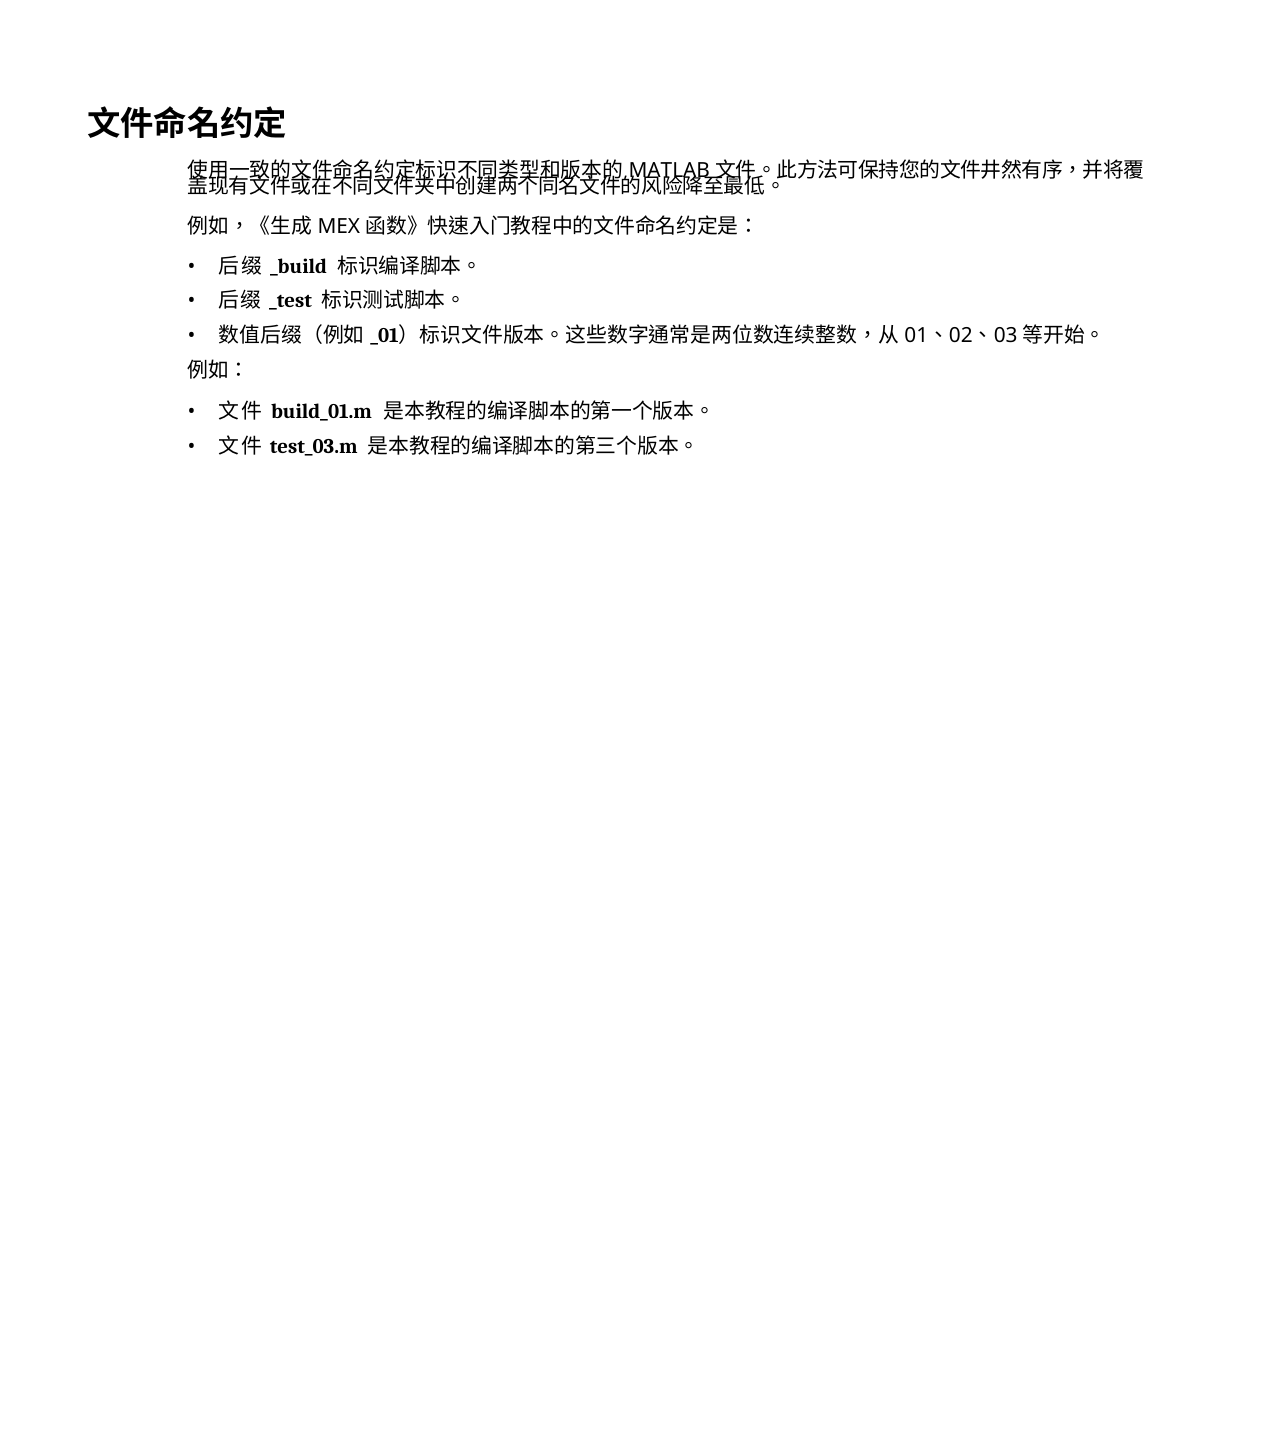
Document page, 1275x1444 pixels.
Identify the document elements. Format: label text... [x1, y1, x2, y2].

text 使用一致的文件命名约定标识不同类型和版本的 MATLAB 文件。此方法可保持您的文件井然有序，并将覆盖现有文件或在不同文件夹中创建两个同名文件的风险降至最低。 [187, 162, 1159, 199]
list 后缀 _build 标识编译脚本。 [187, 245, 1275, 281]
list 后缀 _test 标识测试脚本。 [187, 281, 1275, 314]
list 文件 build_01.m 是本教程的编译脚本的第一个版本。 [187, 389, 1275, 425]
subtitle 文件命名约定 [87, 87, 1275, 148]
list 文件 test_03.m 是本教程的编译脚本的第三个版本。 [187, 425, 1275, 461]
text 例如： [187, 355, 1275, 384]
text 例如，《生成 MEX 函数》快速入门教程中的文件命名约定是： [187, 211, 1275, 239]
list 数值后缀（例如 _01）标识文件版本。这些数字通常是两位数连续整数，从 01、02、03 等开始。 [187, 314, 1275, 350]
